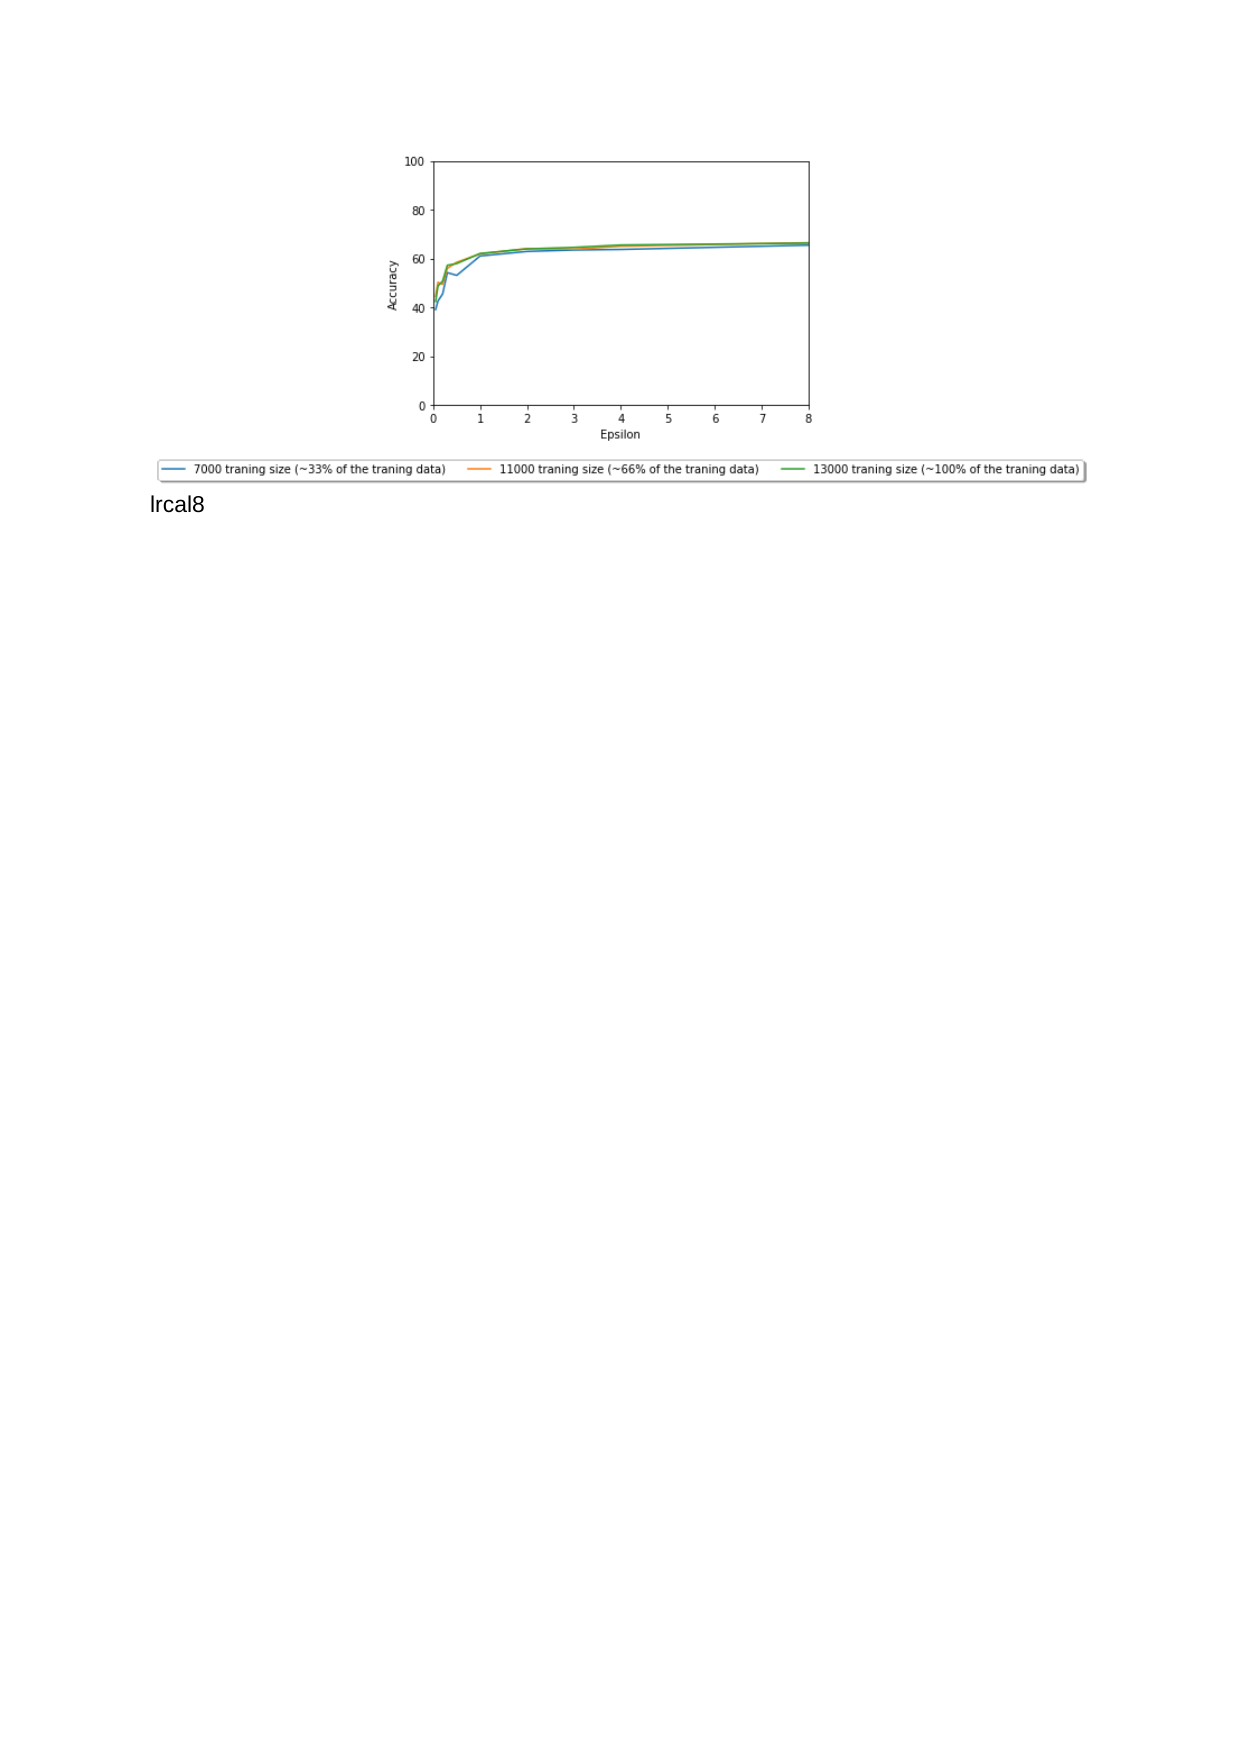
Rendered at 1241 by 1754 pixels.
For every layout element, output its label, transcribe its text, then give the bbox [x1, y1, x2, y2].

picture [150, 150, 1091, 488]
text lrcal8 [150, 491, 1090, 518]
